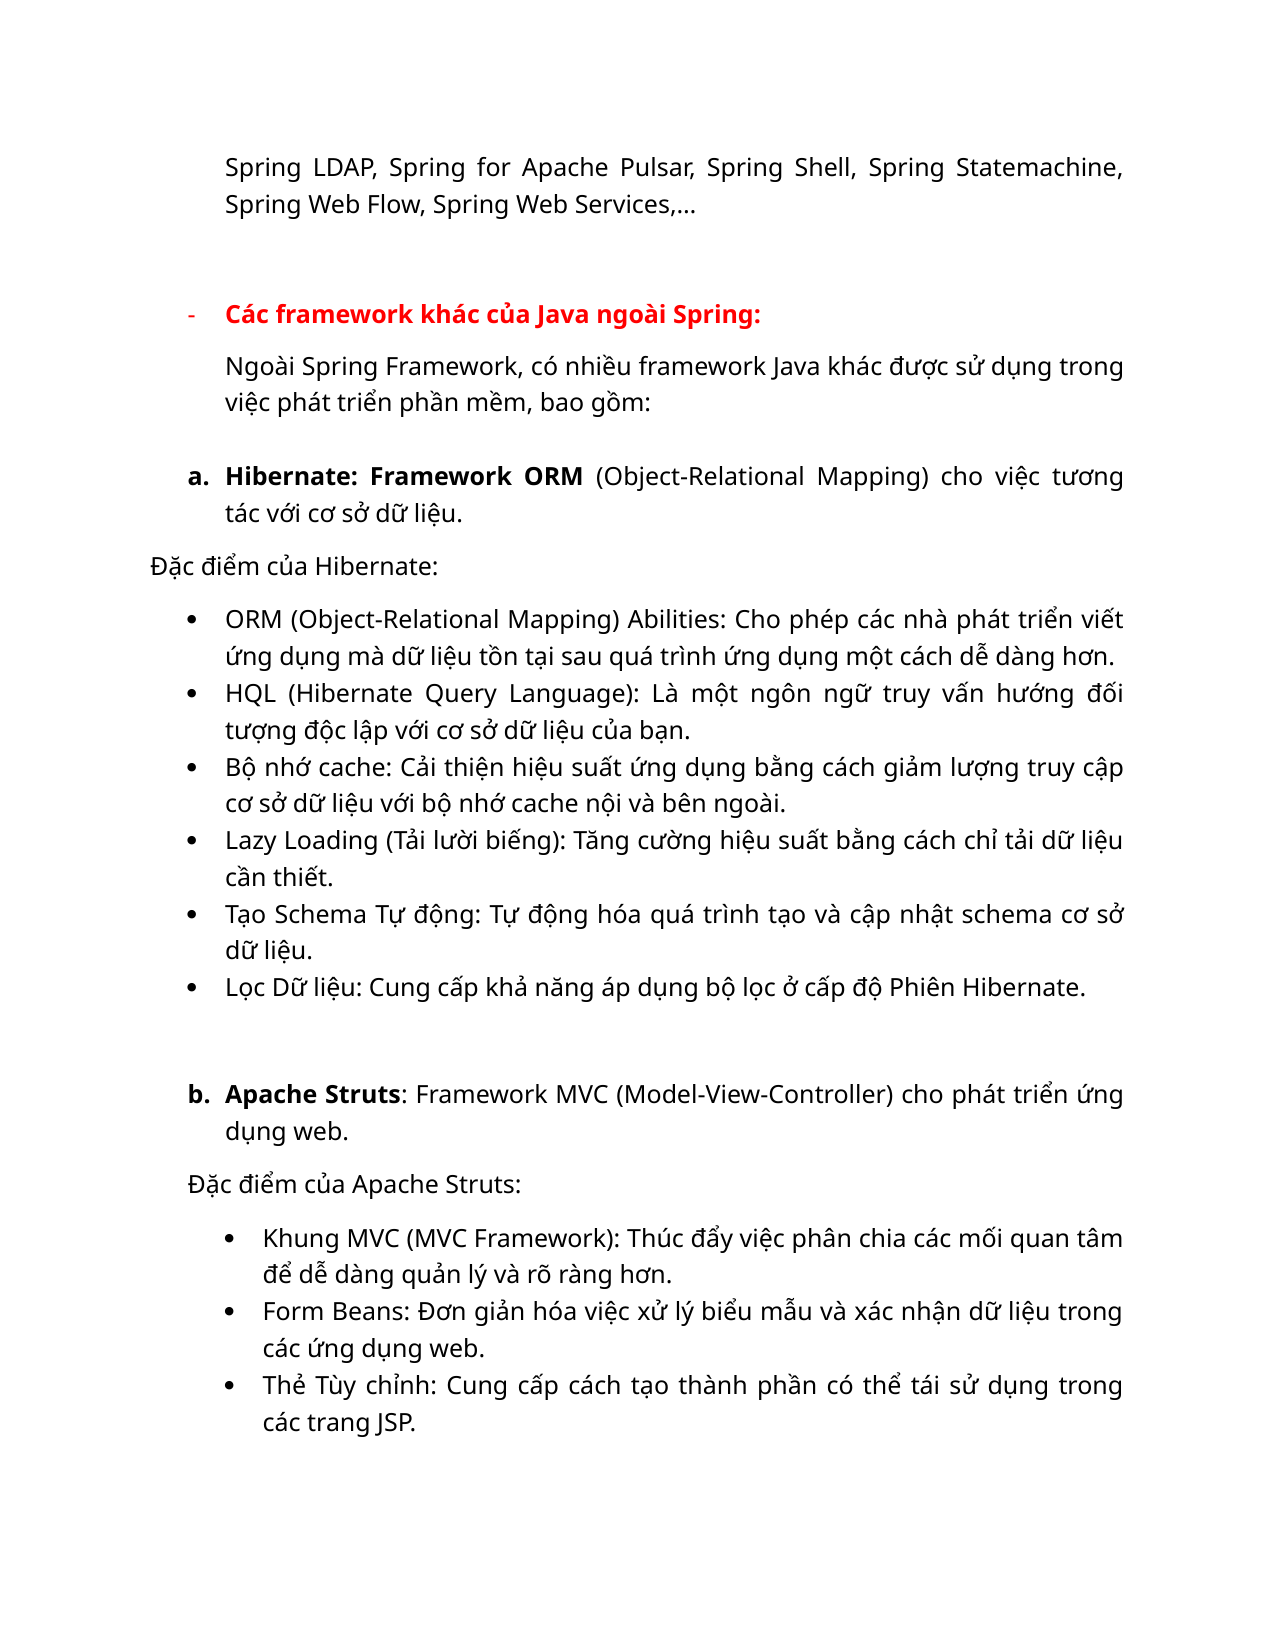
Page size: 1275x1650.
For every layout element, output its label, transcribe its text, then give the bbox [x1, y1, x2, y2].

list Thẻ Tùy chỉnh: Cung cấp cách tạo thành phần có thể tái sử dụng trong các trang JSP. [225, 1367, 1125, 1438]
list Form Beans: Đơn giản hóa việc xử lý biểu mẫu và xác nhận dữ liệu trong các ứng dụng web. [225, 1294, 1125, 1365]
list Các framework khác của Java ngoài Spring: [187, 297, 1125, 331]
list Hibernate: Framework ORM (Object-Relational Mapping) cho việc tương tác với cơ sở dữ liệu. [187, 458, 1125, 529]
list Lazy Loading (Tải lười biếng): Tăng cường hiệu suất bằng cách chỉ tải dữ liệu cần thiết. [187, 823, 1125, 893]
list Bộ nhớ cache: Cải thiện hiệu suất ứng dụng bằng cách giảm lượng truy cập cơ sở dữ liệu với bộ nhớ cache nội và bên ngoài. [187, 749, 1125, 820]
list Ngoài Spring Framework, có nhiều framework Java khác được sử dụng trong việc phát triển phần mềm, bao gồm: [225, 348, 1125, 419]
text Đặc điểm của Apache Struts: [187, 1167, 1125, 1201]
list ORM (Object-Relational Mapping) Abilities: Cho phép các nhà phát triển viết ứng dụng mà dữ liệu tồn tại sau quá trình ứng dụng một cách dễ dàng hơn. [187, 602, 1125, 673]
list Tạo Schema Tự động: Tự động hóa quá trình tạo và cập nhật schema cơ sở dữ liệu. [187, 896, 1125, 967]
list HQL (Hibernate Query Language): Là một ngôn ngữ truy vấn hướng đối tượng độc lập với cơ sở dữ liệu của bạn. [187, 676, 1125, 746]
list Apache Struts: Framework MVC (Model-View-Controller) cho phát triển ứng dụng web. [187, 1077, 1125, 1147]
list Khung MVC (MVC Framework): Thúc đẩy việc phân chia các mối quan tâm để dễ dàng quản lý và rõ ràng hơn. [225, 1220, 1125, 1291]
list Lọc Dữ liệu: Cung cấp khả năng áp dụng bộ lọc ở cấp độ Phiên Hibernate. [187, 970, 1125, 1004]
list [225, 150, 1125, 221]
text Đặc điểm của Hibernate: [150, 549, 1125, 583]
